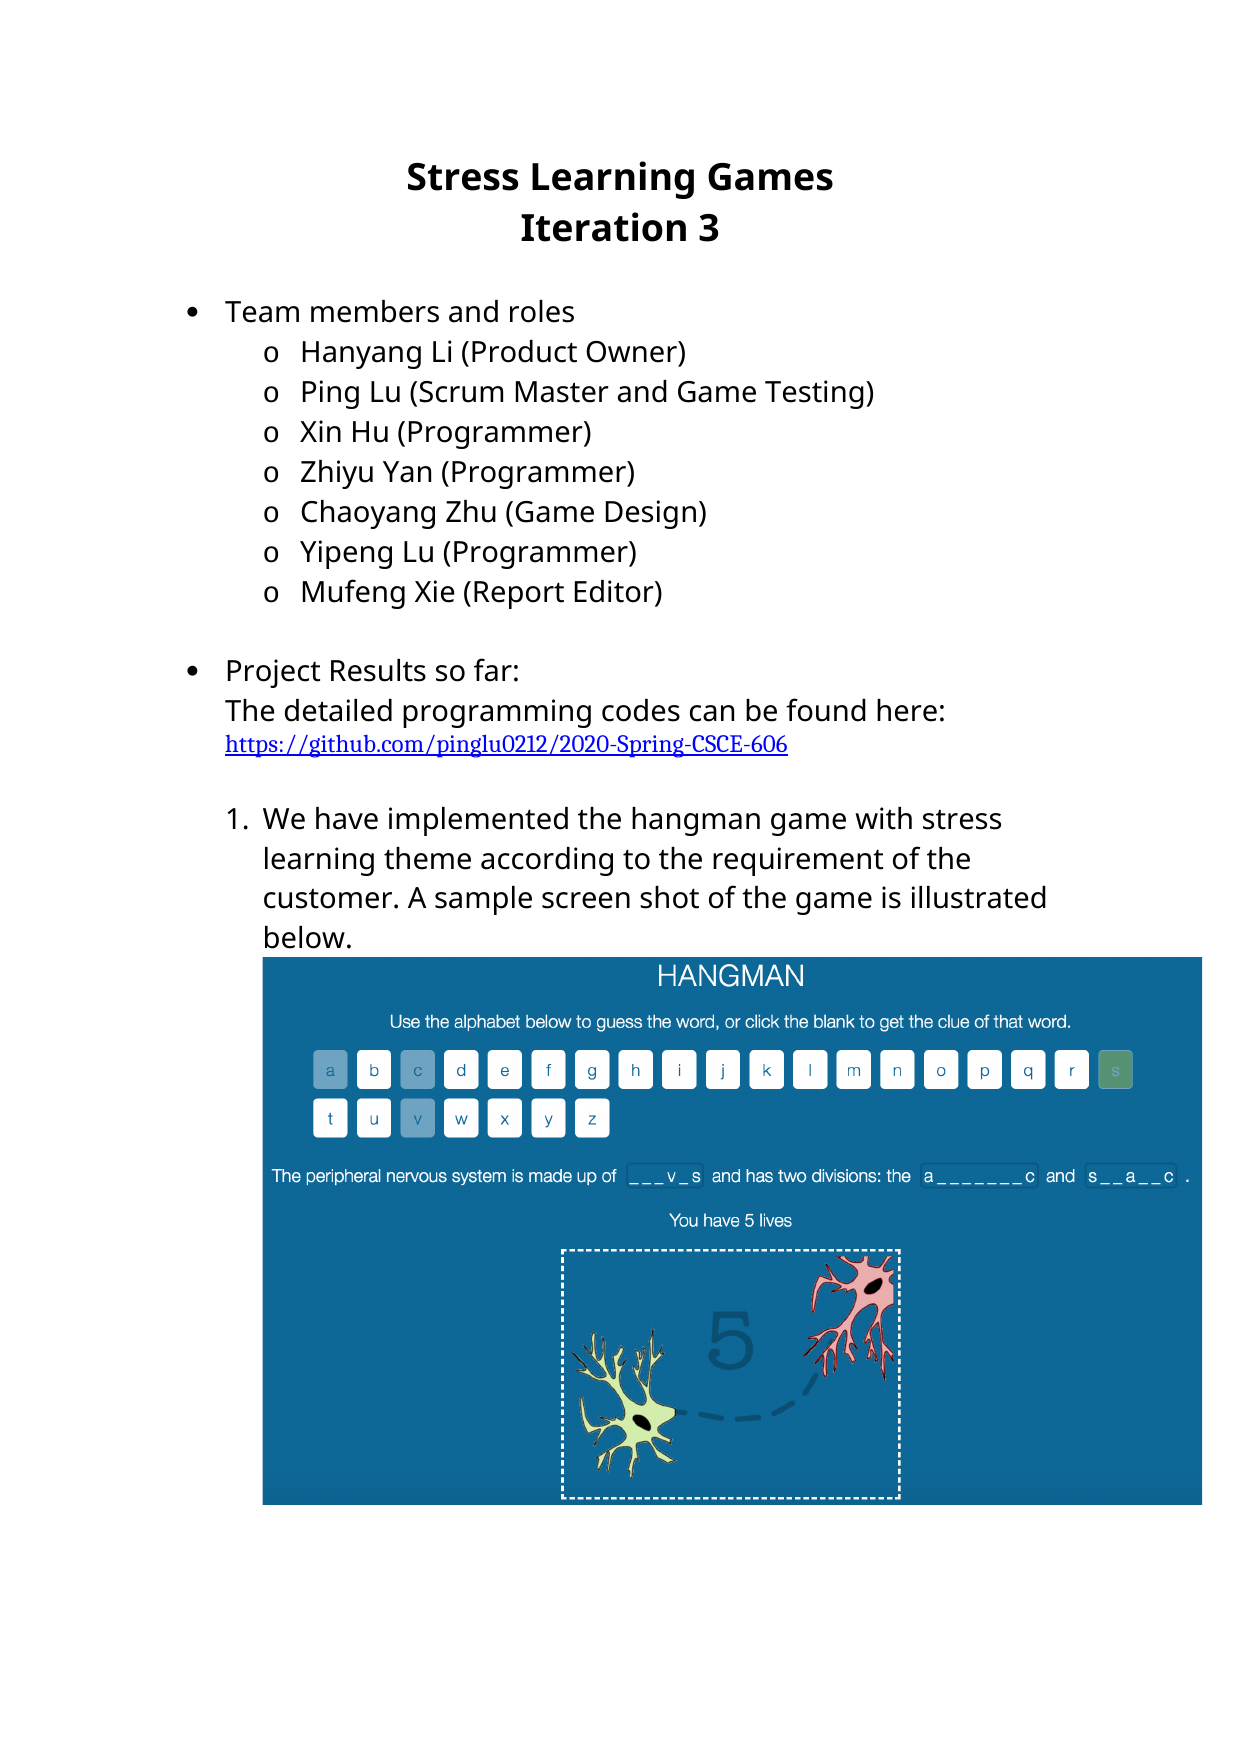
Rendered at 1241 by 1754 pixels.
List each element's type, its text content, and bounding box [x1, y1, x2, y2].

list Mufeng Xie (Report Editor) [262, 571, 1090, 611]
list Hanyang Li (Product Owner) [262, 331, 1090, 371]
text Stress Learning Games [150, 150, 1090, 201]
list Yipeng Lu (Programmer) [262, 531, 1090, 571]
text Iteration 3 [150, 201, 1090, 252]
picture [262, 957, 1203, 1505]
list https://github.com/pinglu0212/2020-Spring-CSCE-606 [225, 730, 1090, 758]
list Xin Hu (Programmer) [262, 411, 1090, 451]
list The detailed programming codes can be found here: [225, 690, 1090, 730]
list Zhiyu Yan (Programmer) [262, 451, 1090, 491]
list We have implemented the hangman game with stress learning theme according to the requirement of the customer. A sample screen shot of the game is illustrated below. [225, 798, 1090, 957]
list Team members and roles [187, 292, 1090, 331]
list Ping Lu (Scrum Master and Game Testing) [262, 371, 1090, 411]
list Chaoyang Zhu (Game Design) [262, 491, 1090, 531]
list Project Results so far: [187, 650, 1090, 690]
